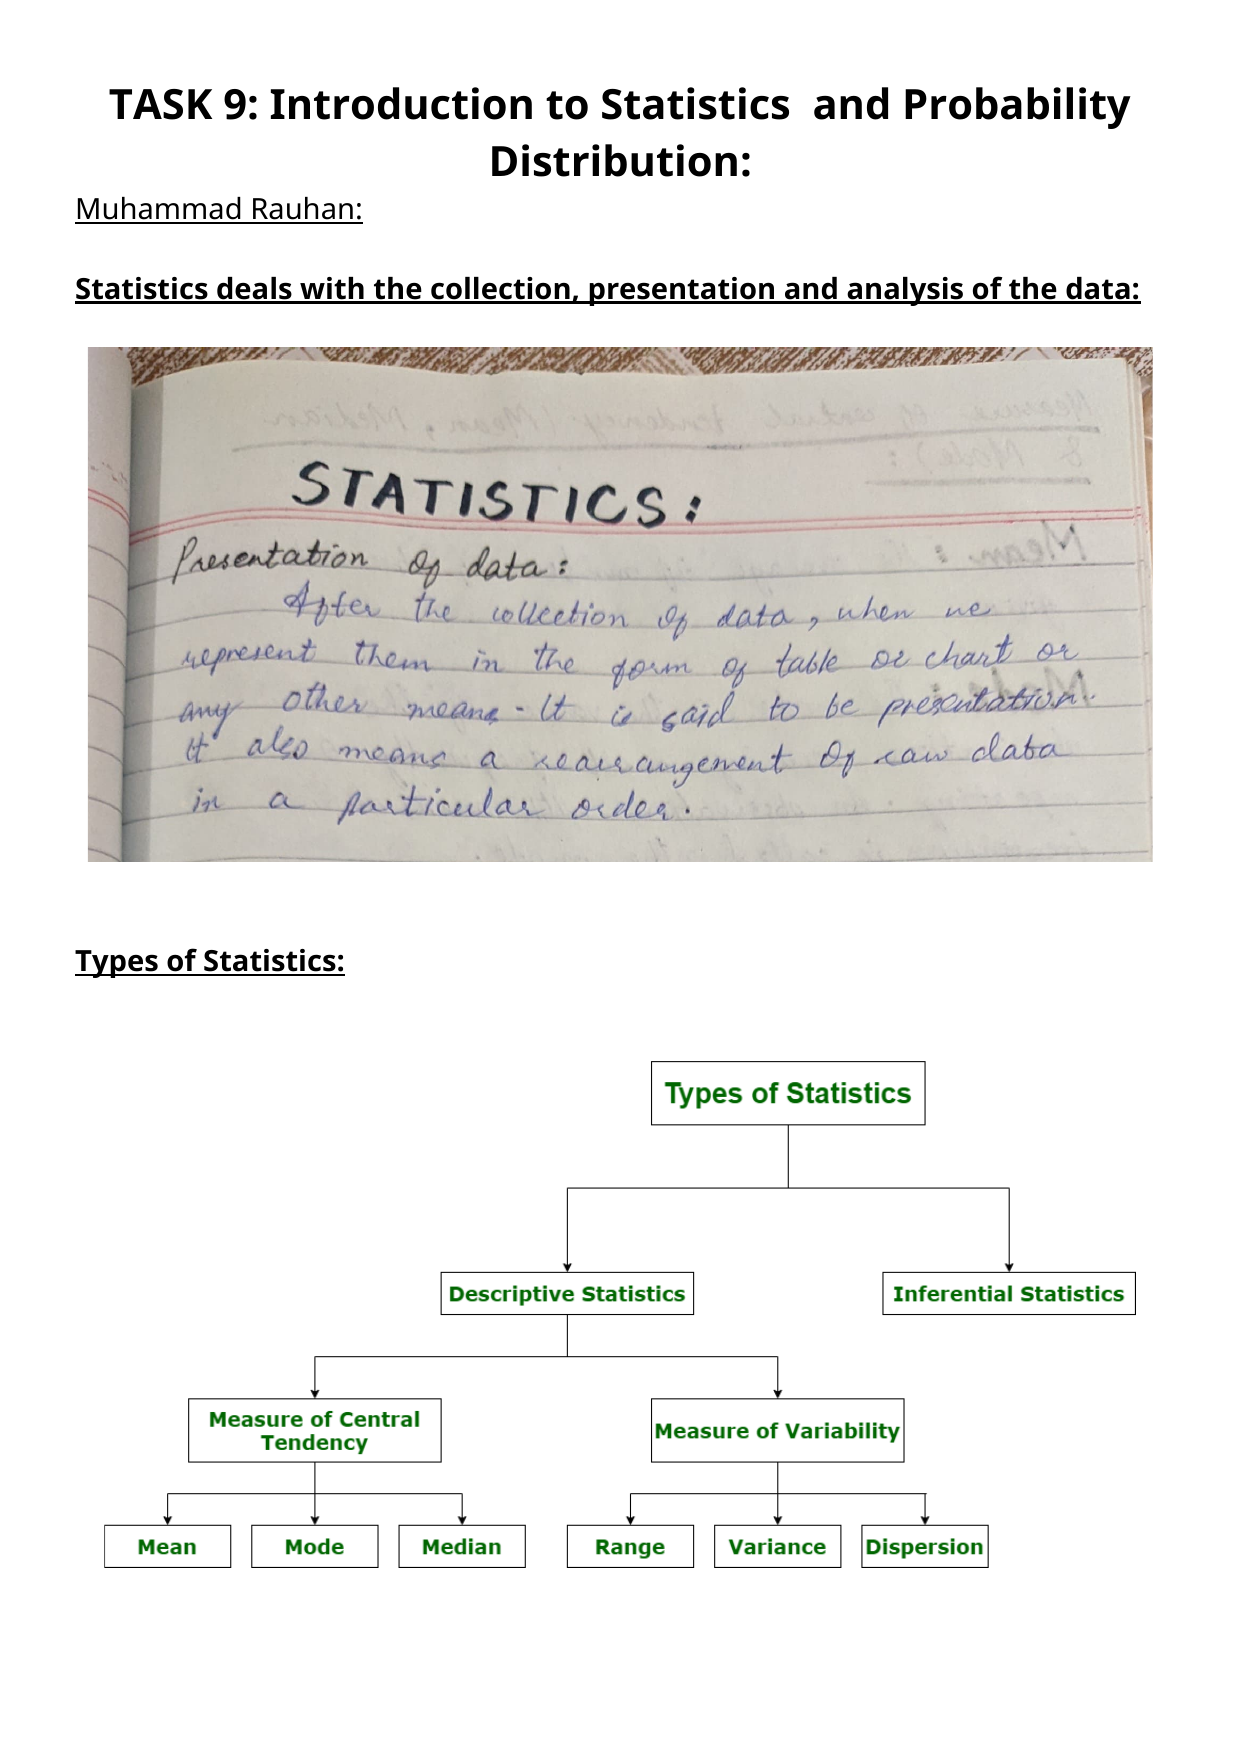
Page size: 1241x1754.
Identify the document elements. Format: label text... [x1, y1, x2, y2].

text Muhammad Rauhan: [75, 188, 1165, 228]
picture [87, 347, 1153, 862]
text TASK 9: Introduction to Statistics and Probability Distribution: [75, 75, 1165, 188]
text Types of Statistics: [75, 941, 1165, 980]
picture [104, 1059, 1136, 1568]
text Statistics deals with the collection, presentation and analysis of the data: [75, 268, 1165, 308]
